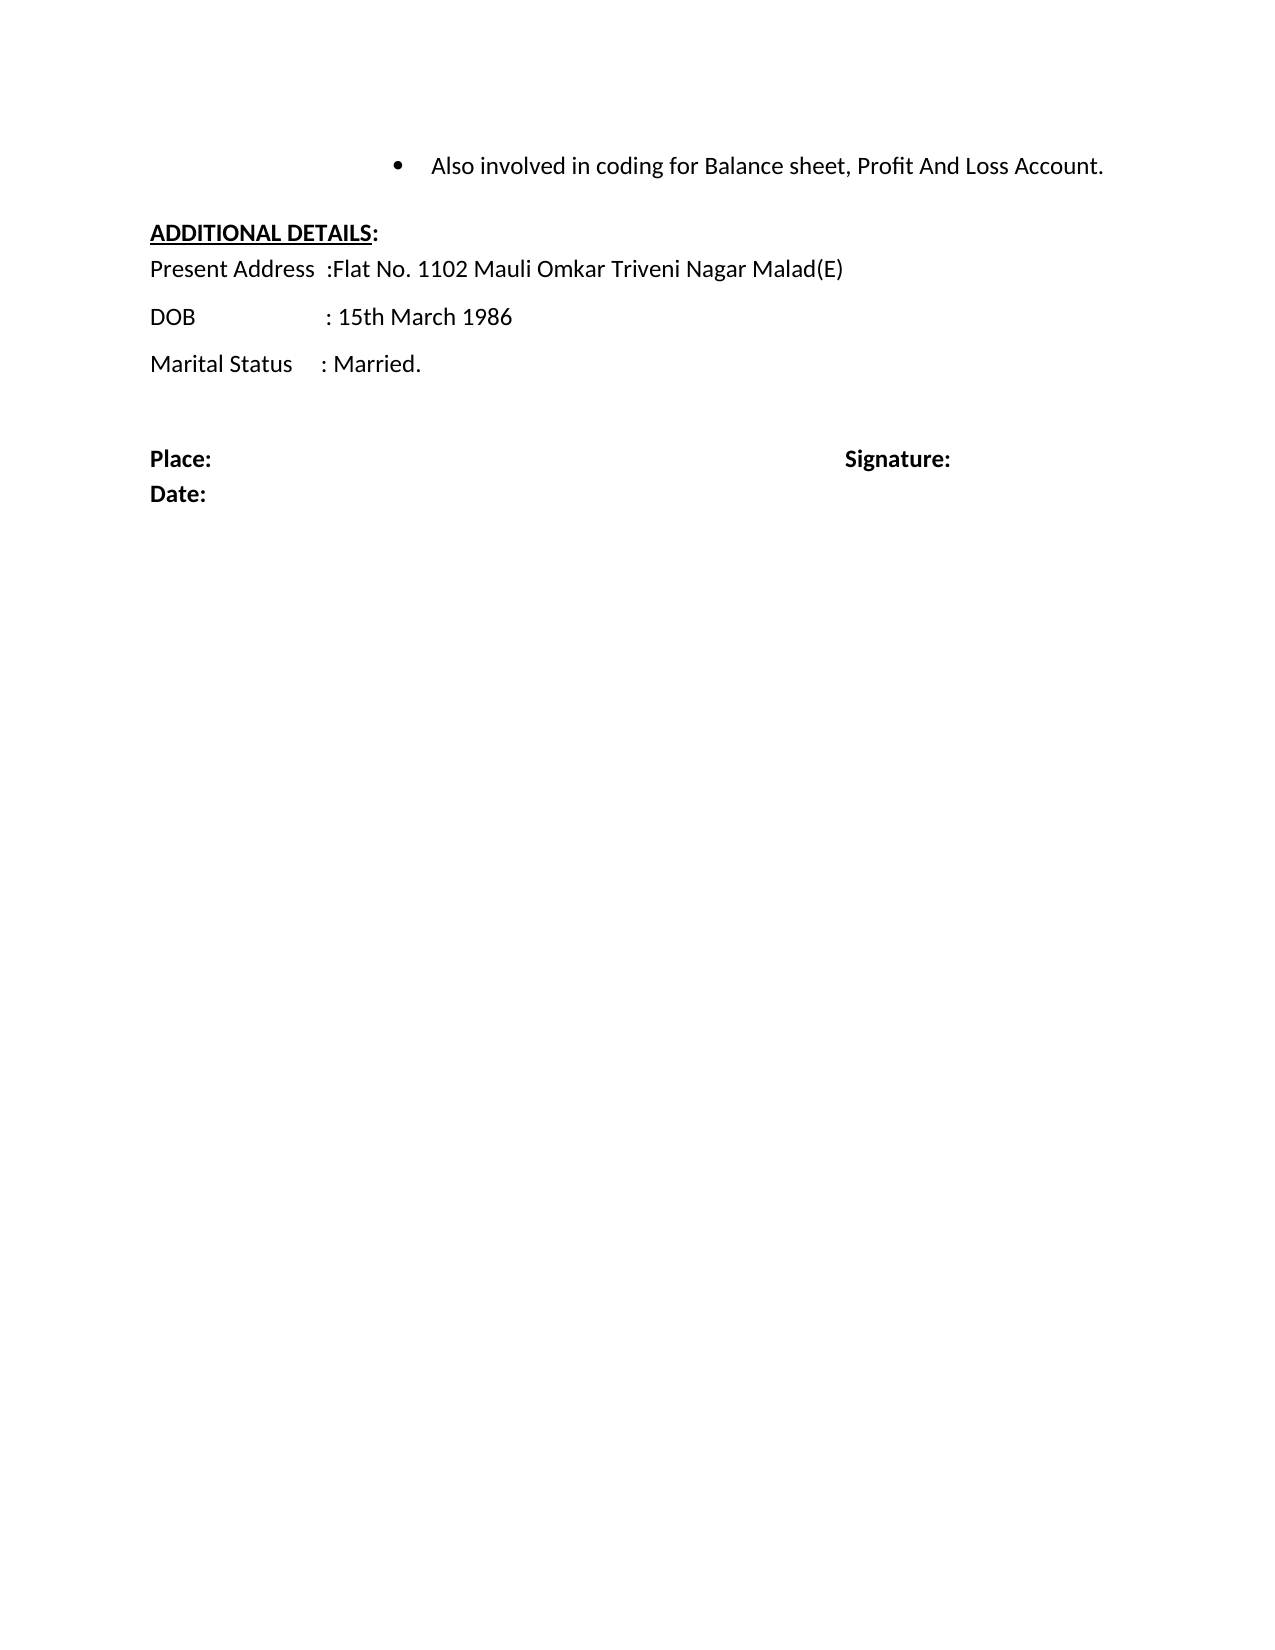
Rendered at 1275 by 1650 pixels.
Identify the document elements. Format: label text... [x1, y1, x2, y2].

text ADDITIONAL DETAILS: [150, 217, 1125, 247]
text Present Address :Flat No. 1102 Mauli Omkar Triveni Nagar Malad(E) [150, 253, 1125, 284]
text Place: Signature: [150, 443, 1125, 474]
text Date: [150, 478, 1125, 509]
text Marital Status : Married. [150, 348, 1125, 379]
list Also involved in coding for Balance sheet, Profit And Loss Account. [394, 150, 1125, 181]
text Date of Birth DOB : 15th March 1986 [0, 301, 1125, 331]
